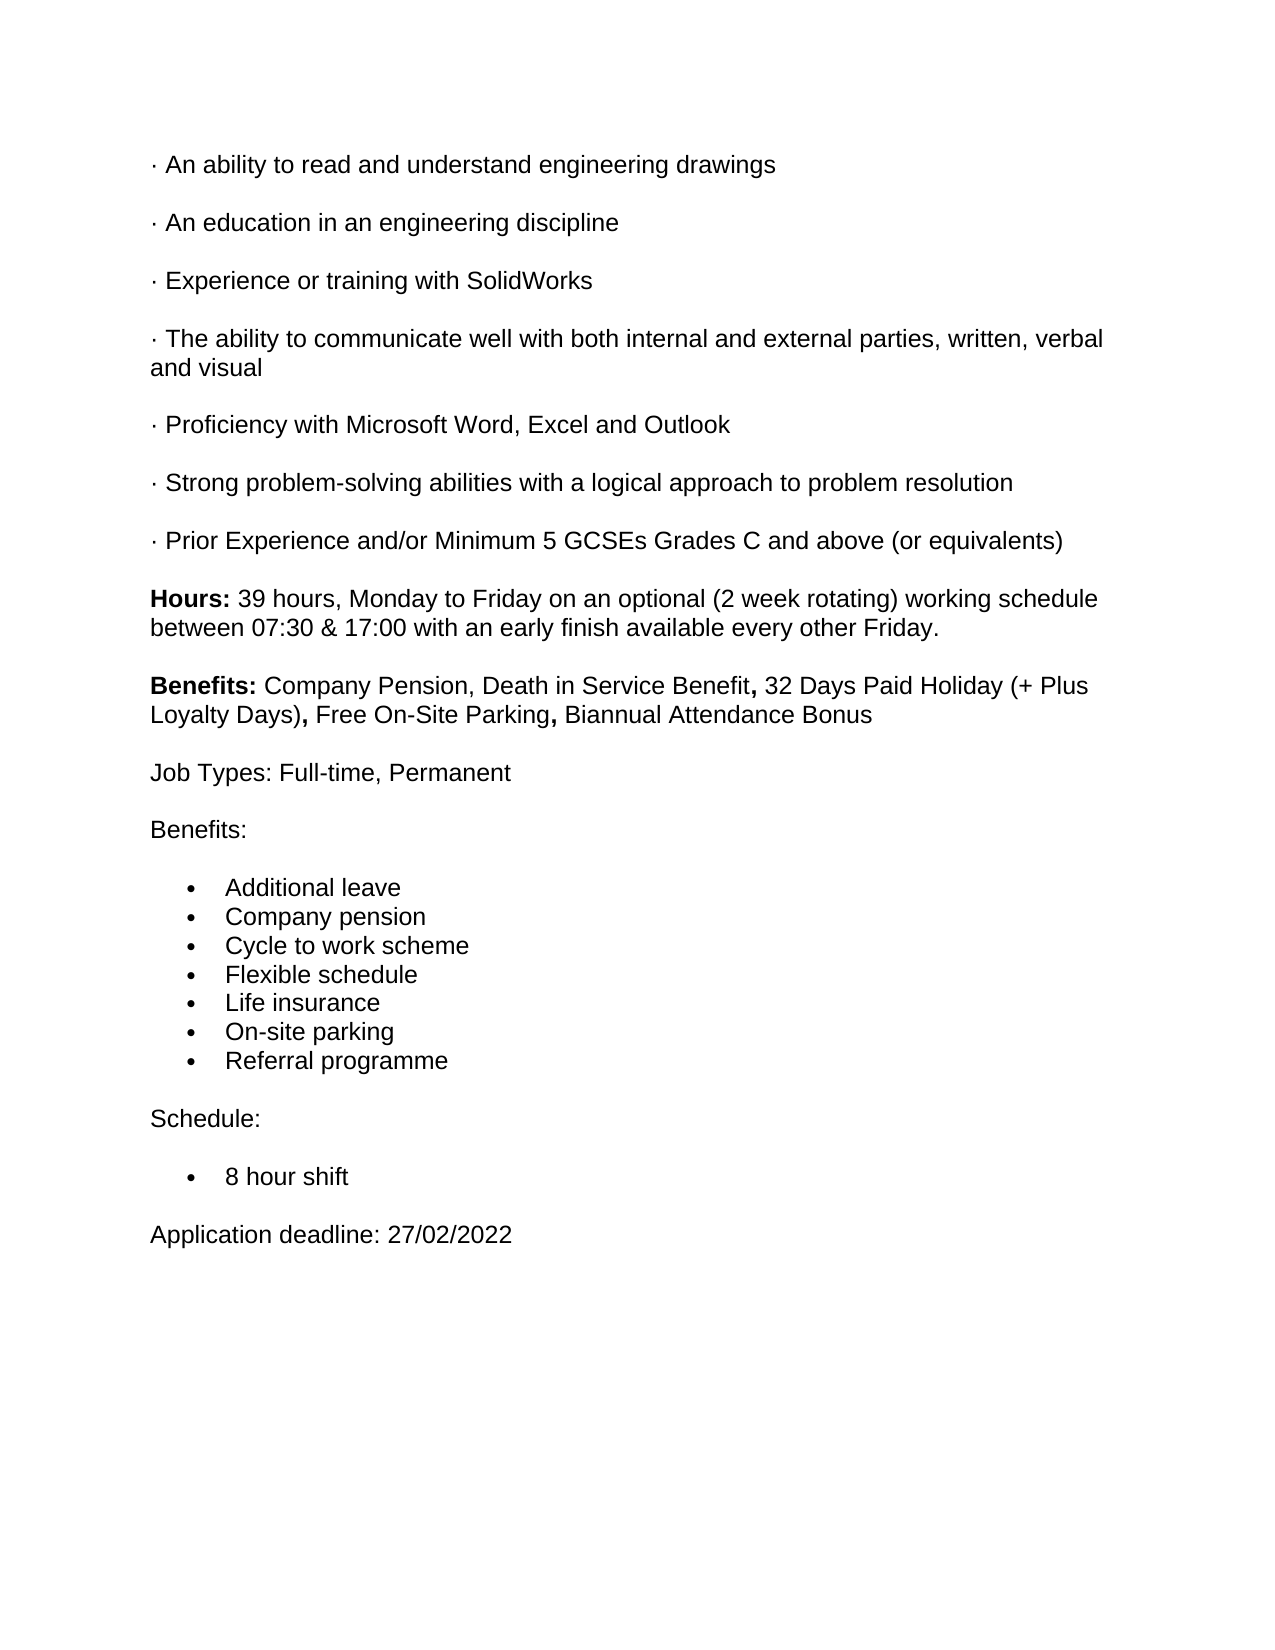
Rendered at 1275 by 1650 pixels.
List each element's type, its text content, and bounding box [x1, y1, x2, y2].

list Company pension [187, 902, 1125, 931]
text · Proficiency with Microsoft Word, Excel and Outlook [150, 410, 1125, 439]
list Cycle to work scheme [187, 931, 1125, 959]
list 8 hour shift [187, 1162, 1125, 1190]
list On-site parking [187, 1017, 1125, 1046]
list Life insurance [187, 988, 1125, 1017]
text Hours: 39 hours, Monday to Friday on an optional (2 week rotating) working schedule between 07:30 & 17:00 with an early finish available every other Friday. [150, 584, 1125, 642]
text · Strong problem-solving abilities with a logical approach to problem resolution [150, 468, 1125, 497]
text · Prior Experience and/or Minimum 5 GCSEs Grades C and above (or equivalents) [150, 526, 1125, 555]
text · The ability to communicate well with both internal and external parties, written, verbal and visual [150, 324, 1125, 381]
list Additional leave [187, 873, 1125, 902]
text · An education in an engineering discipline [150, 208, 1125, 237]
text Benefits: [150, 815, 1125, 844]
text Schedule: [150, 1104, 1125, 1132]
text Benefits: Company Pension, Death in Service Benefit, 32 Days Paid Holiday (+ Plus Loyalty Days), Free On-Site Parking, Biannual Attendance Bonus [150, 671, 1125, 728]
text · An ability to read and understand engineering drawings [150, 150, 1125, 179]
list Referral programme [187, 1046, 1125, 1074]
list Flexible schedule [187, 959, 1125, 988]
text Job Types: Full-time, Permanent [150, 757, 1125, 786]
text Application deadline: 27/02/2022 [150, 1219, 1125, 1248]
text · Experience or training with SolidWorks [150, 266, 1125, 294]
